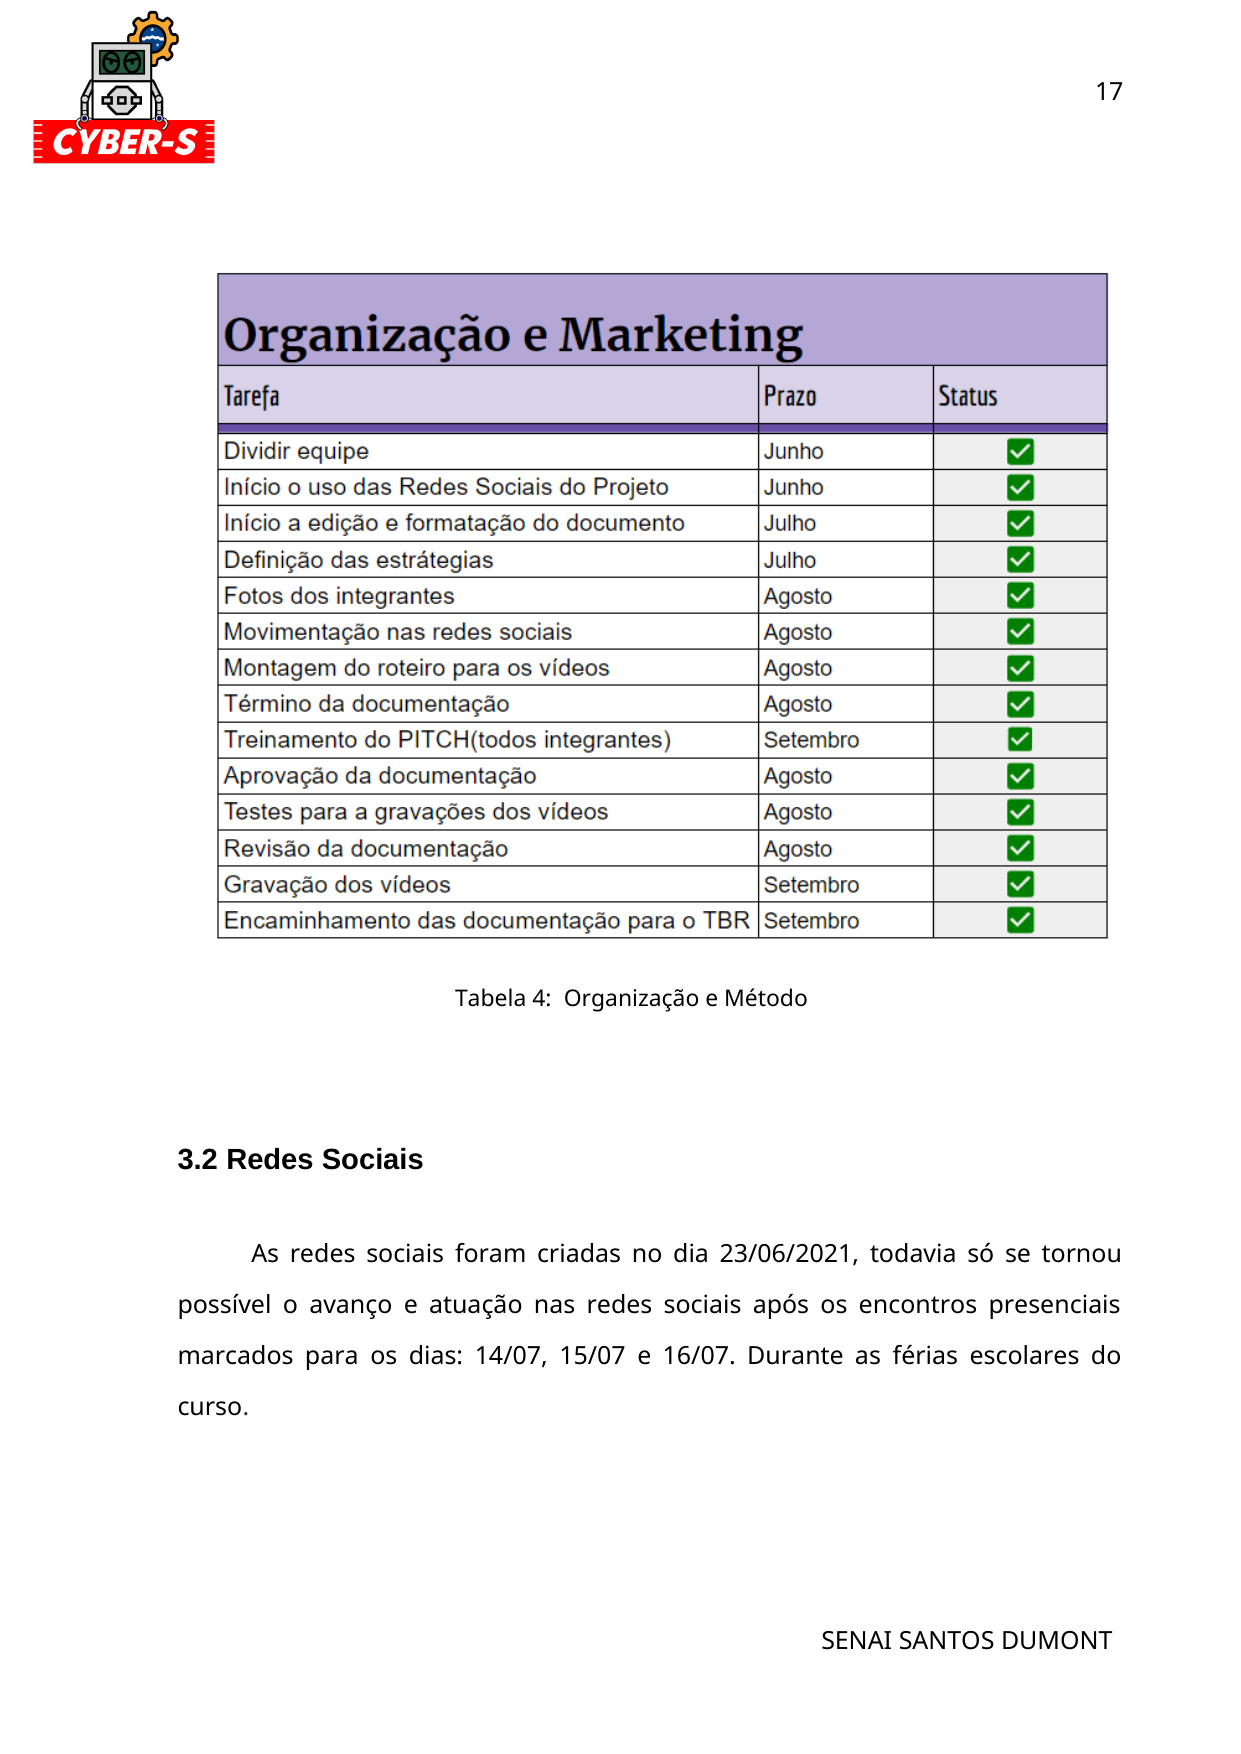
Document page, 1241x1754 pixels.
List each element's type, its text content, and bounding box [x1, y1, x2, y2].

text Tabela 4: Organização e Método [189, 981, 1073, 1013]
picture [24, 2, 223, 181]
subtitle Redes Sociais [177, 1142, 1134, 1175]
text As redes sociais foram criadas no dia 23/06/2021, todavia só se tornou possível o avanço e atuação nas redes sociais após os encontros presenciais marcados para os dias: 14/07, 15/07 e 16/07. Durante as férias escolares do curso. [177, 1235, 1122, 1422]
picture [216, 267, 1114, 941]
